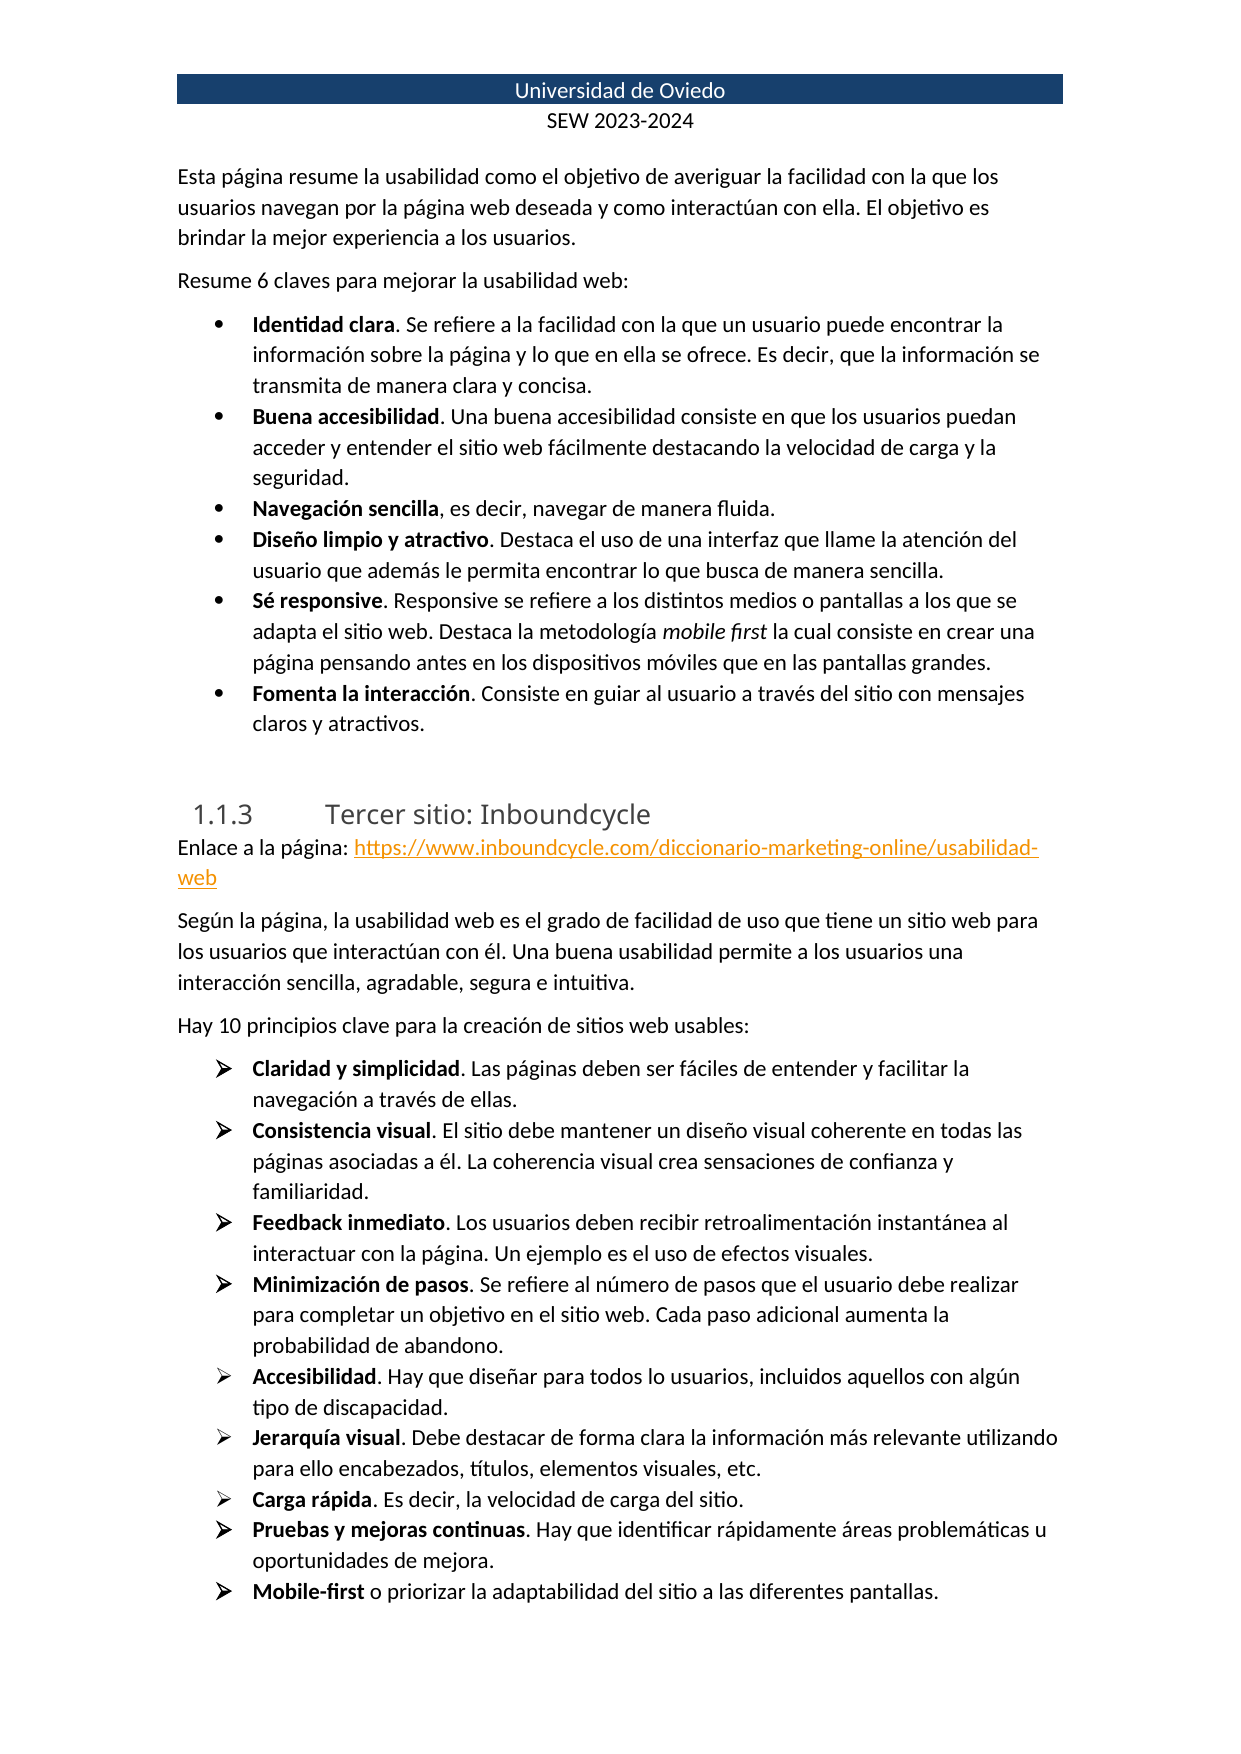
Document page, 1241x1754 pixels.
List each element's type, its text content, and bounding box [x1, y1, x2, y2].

list Jerarquía visual. Debe destacar de forma clara la información más relevante utilizando para ello encabezados, títulos, elementos visuales, etc. [215, 1423, 1063, 1482]
text Enlace a la página: https://www.inboundcycle.com/diccionario-marketing-online/usabilidad-web [177, 833, 1063, 891]
text Esta página resume la usabilidad como el objetivo de averiguar la facilidad con la que los usuarios navegan por la página web deseada y como interactúan con ella. El objetivo es brindar la mejor experiencia a los usuarios. [177, 162, 1063, 251]
list Carga rápida. Es decir, la velocidad de carga del sitio. [215, 1485, 1063, 1513]
list Accesibilidad. Hay que diseñar para todos lo usuarios, incluidos aquellos con algún tipo de discapacidad. [215, 1362, 1063, 1421]
text Hay 10 principios clave para la creación de sitios web usables: [177, 1011, 1063, 1039]
subtitle Tercer sitio: Inboundcycle [192, 796, 1063, 833]
list Pruebas y mejoras continuas. Hay que identificar rápidamente áreas problemáticas u oportunidades de mejora. [215, 1516, 1063, 1574]
list Buena accesibilidad. Una buena accesibilidad consiste en que los usuarios puedan acceder y entender el sitio web fácilmente destacando la velocidad de carga y la seguridad. [215, 402, 1063, 492]
list Fomenta la interacción. Consiste en guiar al usuario a través del sitio con mensajes claros y atractivos. [215, 679, 1063, 737]
list Minimización de pasos. Se refiere al número de pasos que el usuario debe realizar para completar un objetivo en el sitio web. Cada paso adicional aumenta la probabilidad de abandono. [215, 1270, 1063, 1359]
list Mobile-first o priorizar la adaptabilidad del sitio a las diferentes pantallas. [215, 1577, 1063, 1605]
list Feedback inmediato. Los usuarios deben recibir retroalimentación instantánea al interactuar con la página. Un ejemplo es el uso de efectos visuales. [215, 1208, 1063, 1267]
list Diseño limpio y atractivo. Destaca el uso de una interfaz que llame la atención del usuario que además le permita encontrar lo que busca de manera sencilla. [215, 525, 1063, 584]
list Identidad clara. Se refiere a la facilidad con la que un usuario puede encontrar la información sobre la página y lo que en ella se ofrece. Es decir, que la información se transmita de manera clara y concisa. [215, 310, 1063, 399]
list Claridad y simplicidad. Las páginas deben ser fáciles de entender y facilitar la navegación a través de ellas. [215, 1054, 1063, 1113]
text Resume 6 claves para mejorar la usabilidad web: [177, 267, 1063, 295]
list Navegación sencilla, es decir, navegar de manera fluida. [215, 494, 1063, 522]
list Sé responsive. Responsive se refiere a los distintos medios o pantallas a los que se adapta el sitio web. Destaca la metodología mobile first la cual consiste en crear una página pensando antes en los dispositivos móviles que en las pantallas grandes. [215, 586, 1063, 676]
text Según la página, la usabilidad web es el grado de facilidad de uso que tiene un sitio web para los usuarios que interactúan con él. Una buena usabilidad permite a los usuarios una interacción sencilla, agradable, segura e intuitiva. [177, 907, 1063, 996]
list Consistencia visual. El sitio debe mantener un diseño visual coherente en todas las páginas asociadas a él. La coherencia visual crea sensaciones de confianza y familiaridad. [215, 1116, 1063, 1206]
